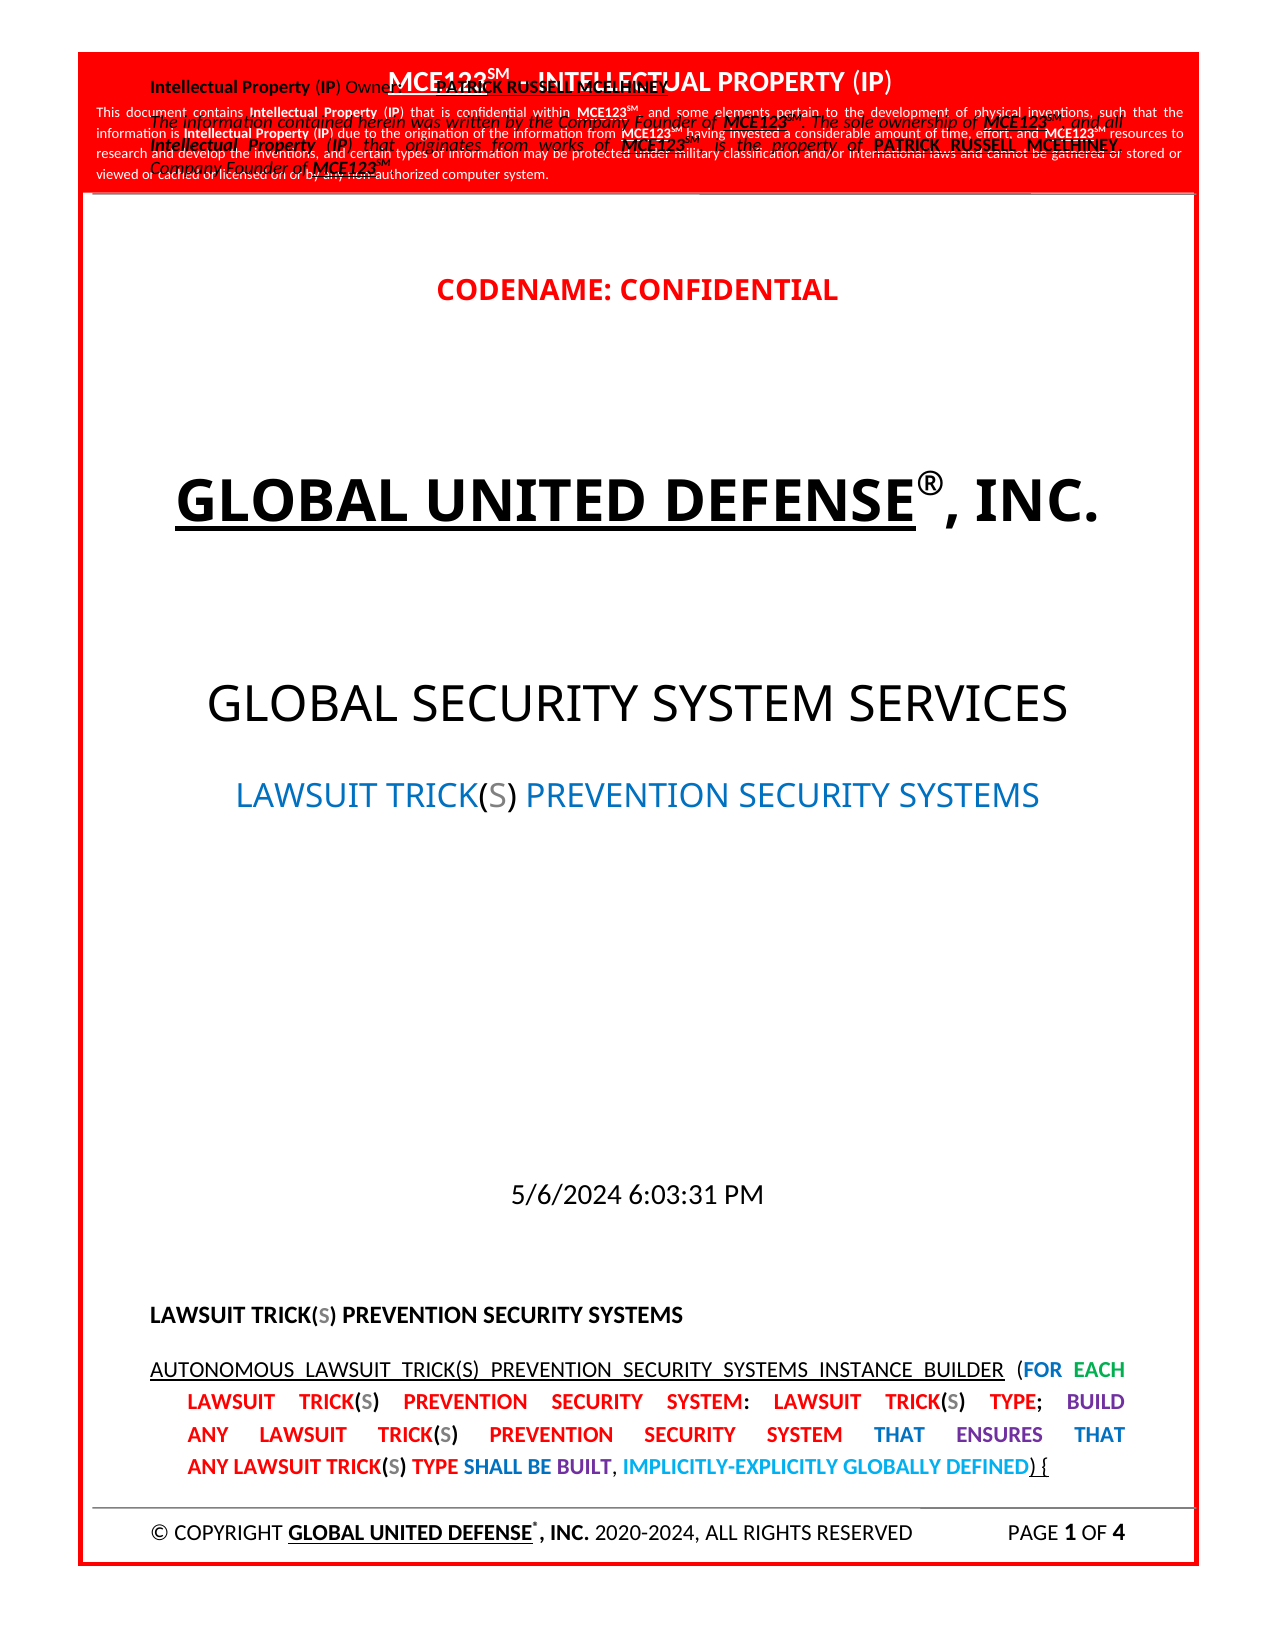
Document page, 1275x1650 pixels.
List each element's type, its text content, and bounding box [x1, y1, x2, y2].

text LAWSUIT TRICK(S) PREVENTION SECURITY SYSTEMS [150, 1299, 1125, 1330]
text CODENAME: CONFIDENTIAL [150, 269, 1125, 309]
text GLOBAL UNITED DEFENSE®, INC. [150, 459, 1125, 539]
text 5/6/2024 6:03:31 PM [150, 1176, 1125, 1212]
text GLOBAL SECURITY SYSTEM SERVICES [150, 668, 1125, 736]
text AUTONOMOUS LAWSUIT TRICK(S) PREVENTION SECURITY SYSTEMS INSTANCE BUILDER (FOR EACH LAWSUIT TRICK(S) PREVENTION SECURITY SYSTEM: LAWSUIT TRICK(S) TYPE; BUILD ANY LAWSUIT TRICK(S) PREVENTION SECURITY SYSTEM THAT ENSURES THAT ANY LAWSUIT TRICK(S) TYPE SHALL BE BUILT, IMPLICITLY-EXPLICITLY GLOBALLY DEFINED) { [150, 1355, 1125, 1480]
subtitle LAWSUIT TRICK(S) PREVENTION SECURITY SYSTEMS [150, 772, 1125, 817]
